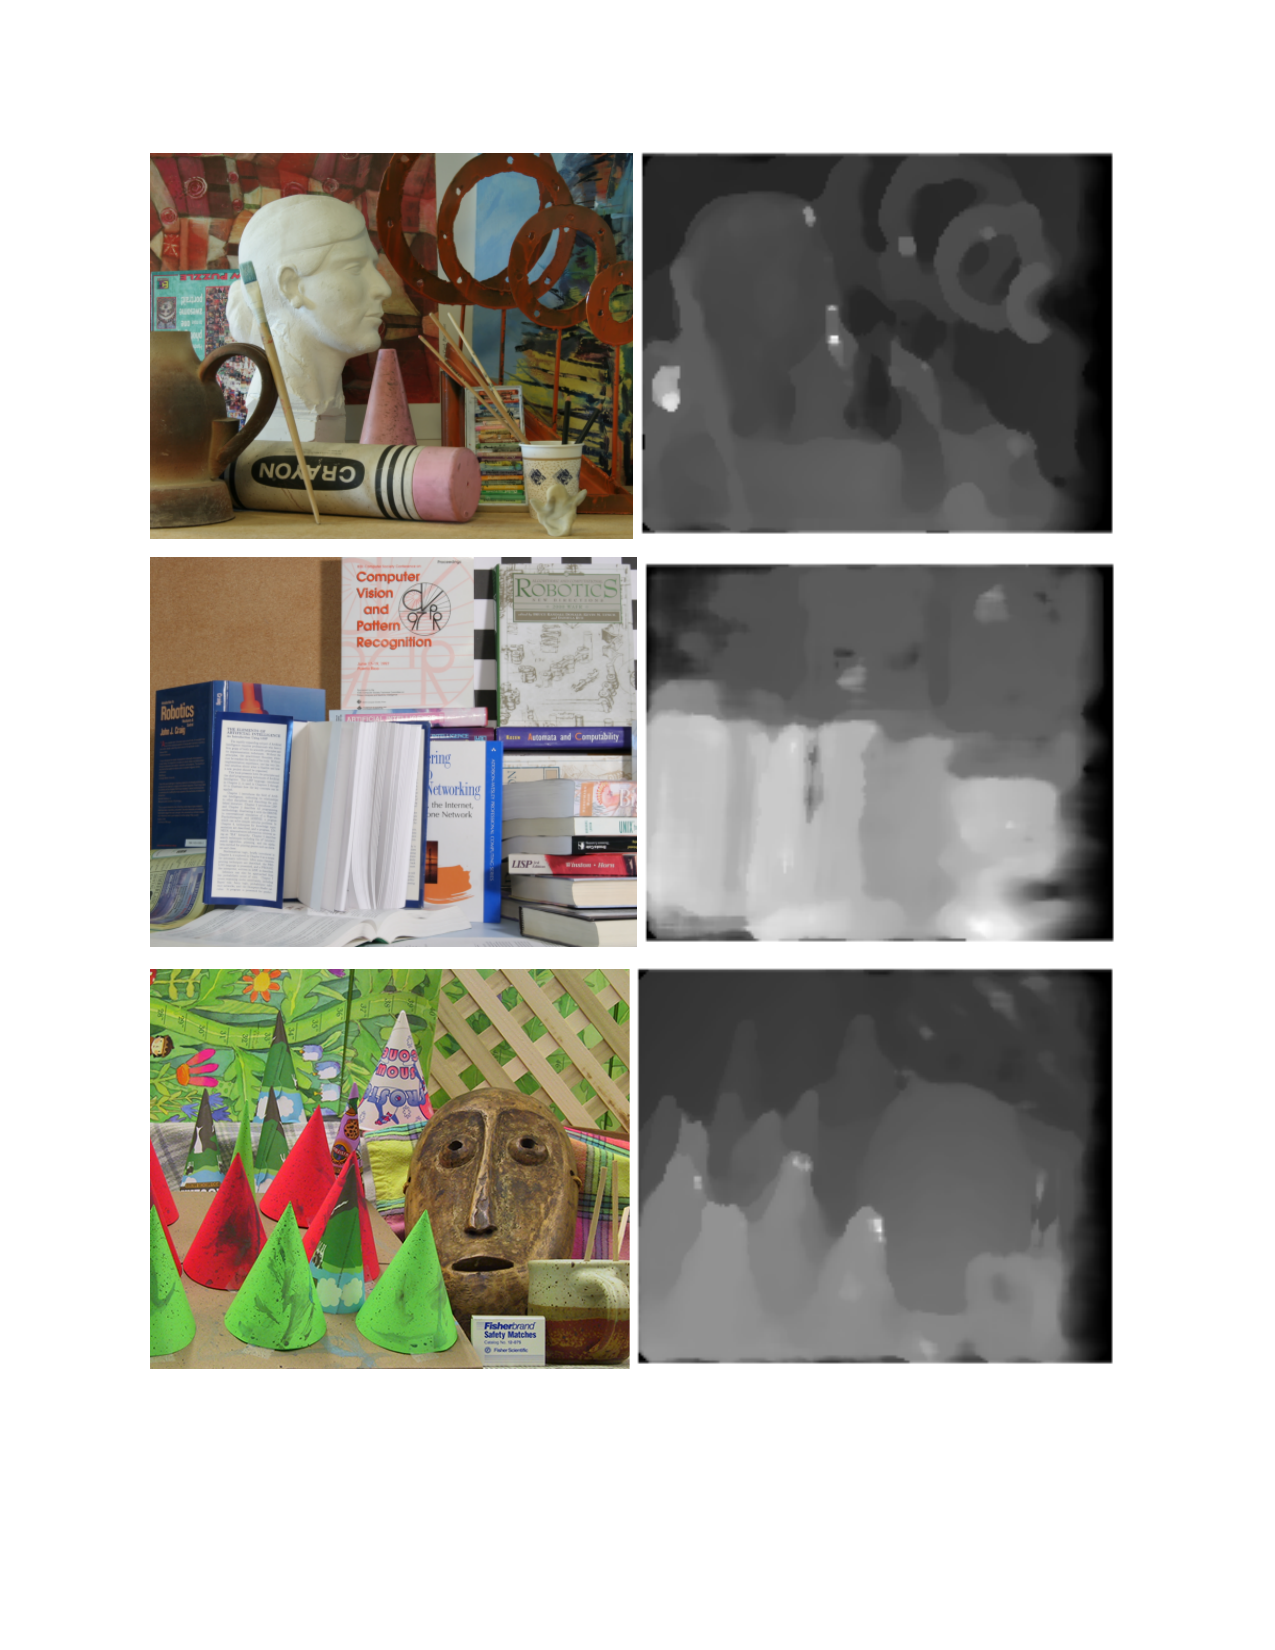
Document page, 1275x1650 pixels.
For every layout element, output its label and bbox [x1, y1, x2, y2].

picture [638, 150, 1118, 539]
picture [150, 969, 630, 1369]
picture [150, 557, 637, 947]
picture [635, 965, 1118, 1369]
picture [642, 560, 1119, 947]
picture [150, 153, 633, 539]
